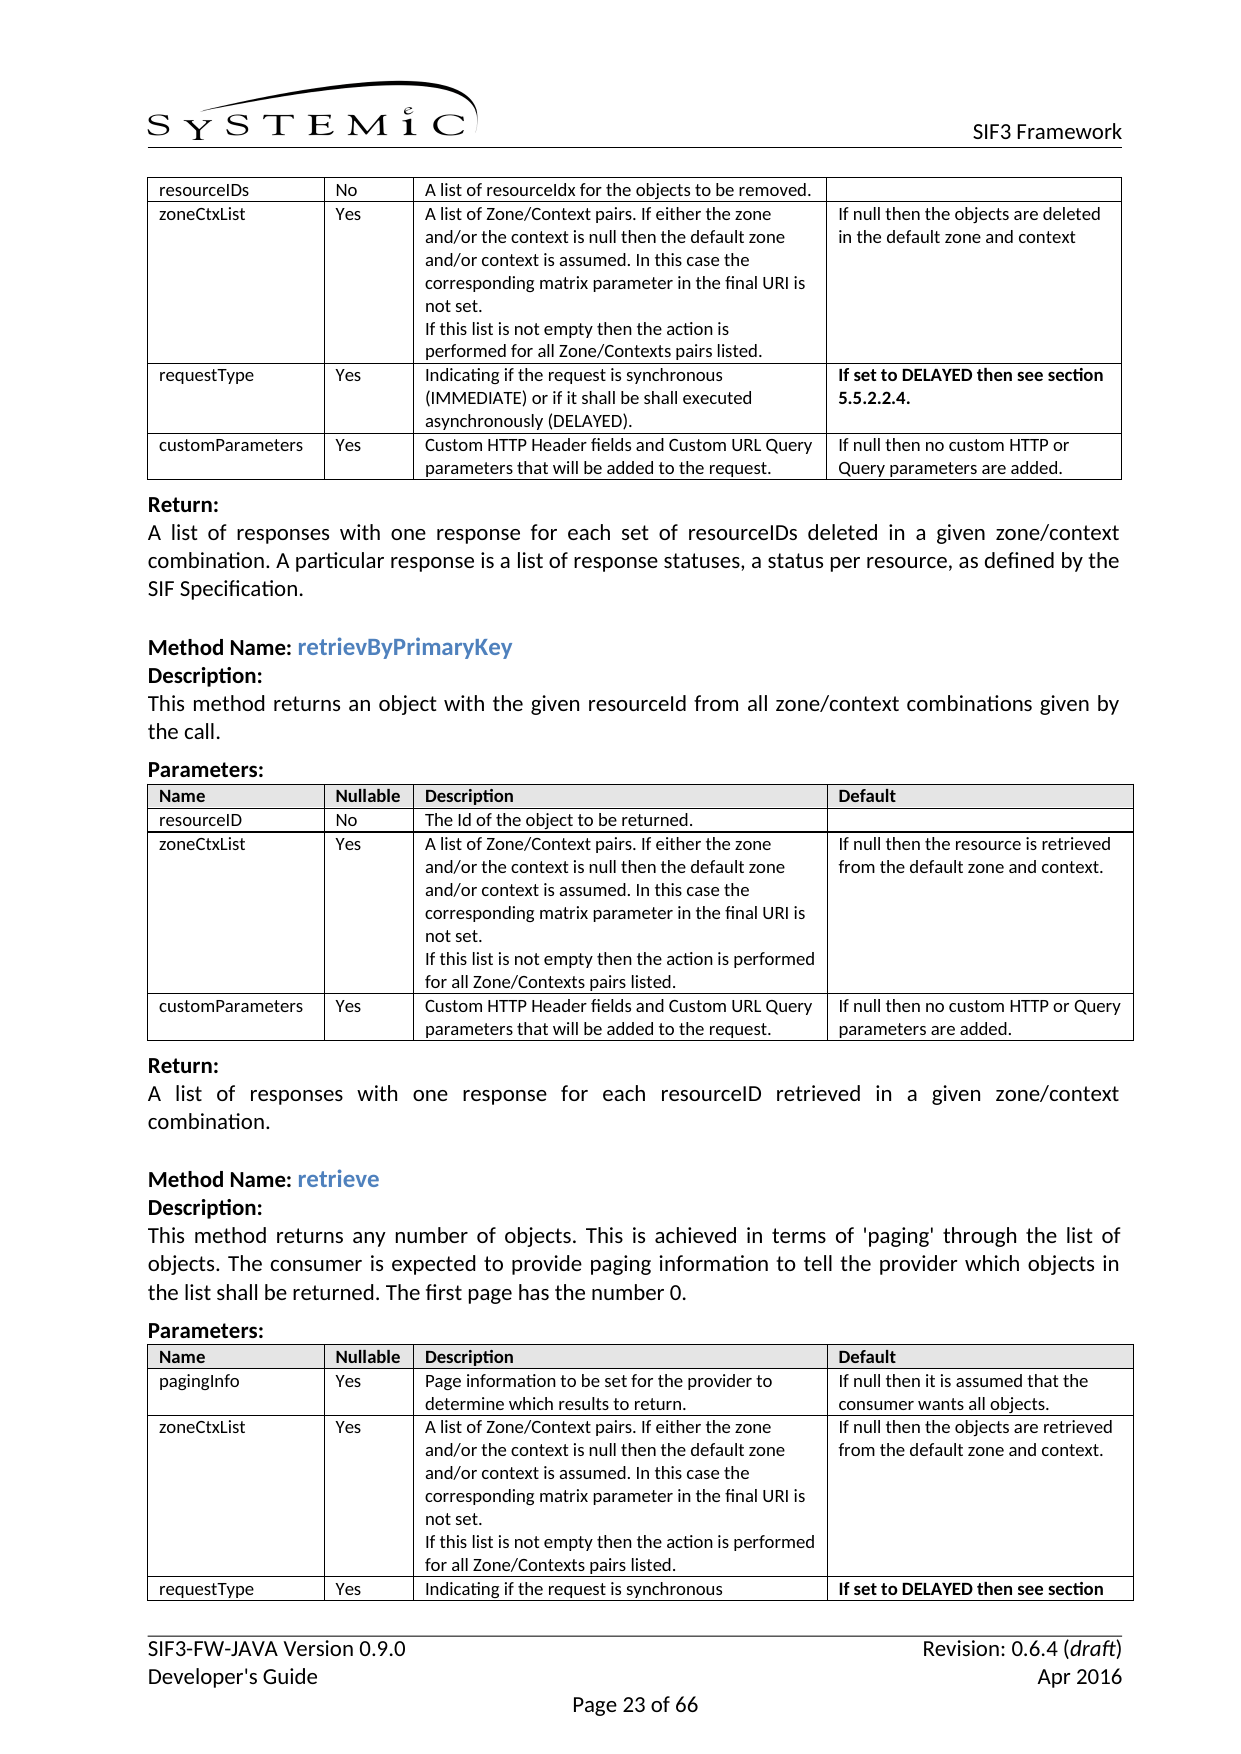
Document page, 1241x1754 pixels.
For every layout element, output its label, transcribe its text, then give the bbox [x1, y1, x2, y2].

table_cell Yes [325, 1577, 413, 1600]
table_cell Yes [325, 434, 413, 479]
table_cell zoneCtxList [148, 1416, 324, 1576]
table_header Default [828, 785, 1133, 807]
table_cell requestType [148, 364, 324, 432]
table_cell Yes [325, 202, 413, 363]
text Description: [148, 1193, 1122, 1222]
table_cell A list of Zone/Context pairs. If either the zone and/or the context is null then the default zone and/or context is assumed. In this case the corresponding matrix parameter in the final URI is not set. If this list is not empty then the action is performed for all Zone/Contexts pairs listed. [414, 833, 827, 993]
table_cell Page information to be set for the provider to determine which results to return. [414, 1369, 827, 1415]
table_cell If set to DELAYED then see section 5.5.2.2.4. [827, 364, 1121, 432]
table_header Name [148, 1345, 324, 1368]
picture [147, 80, 478, 140]
table_cell Yes [325, 1369, 413, 1415]
table_cell Yes [325, 994, 413, 1040]
table_cell If null then it is assumed that the consumer wants all objects. [828, 1369, 1133, 1415]
table_cell zoneCtxList [148, 202, 324, 363]
text Method Name: retrievByPrimaryKey [148, 631, 1122, 661]
table_cell If null then the objects are deleted in the default zone and context [827, 202, 1121, 363]
table_cell If null then the objects are retrieved from the default zone and context. [828, 1416, 1133, 1576]
table_header Description [414, 785, 827, 807]
table_header Nullable [325, 785, 413, 807]
table_header Nullable [325, 1345, 413, 1368]
table_cell If null then no custom HTTP or Query parameters are added. [827, 434, 1121, 479]
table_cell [828, 1577, 1133, 1600]
table_cell pagingInfo [148, 1369, 324, 1415]
text Description: [148, 661, 1122, 689]
table_cell zoneCtxList [148, 833, 324, 993]
table_header Name [148, 785, 324, 807]
table_cell No [325, 809, 413, 831]
table_cell Yes [325, 833, 413, 993]
table_cell A list of resourceIdx for the objects to be removed. [414, 178, 826, 201]
table_cell If null then no custom HTTP or Query parameters are added. [828, 994, 1133, 1040]
table_cell Custom HTTP Header fields and Custom URL Query parameters that will be added to the request. [414, 994, 827, 1040]
table_cell If null then the resource is retrieved from the default zone and context. [828, 833, 1133, 993]
table_cell customParameters [148, 994, 324, 1040]
text Return: [148, 1051, 1122, 1079]
table_header Default [828, 1345, 1133, 1368]
table_cell Custom HTTP Header fields and Custom URL Query parameters that will be added to the request. [414, 434, 826, 479]
table_cell Indicating if the request is synchronous (IMMEDIATE) or if it shall be shall executed asynchronously (DELAYED). [414, 364, 826, 432]
table_cell The Id of the object to be returned. [414, 809, 827, 831]
table_cell resourceID [148, 809, 324, 831]
table_header Description [414, 1345, 827, 1368]
table_cell No [325, 178, 413, 201]
table_cell A list of Zone/Context pairs. If either the zone and/or the context is null then the default zone and/or context is assumed. In this case the corresponding matrix parameter in the final URI is not set. If this list is not empty then the action is performed for all Zone/Contexts pairs listed. [414, 1416, 827, 1576]
table_cell [828, 809, 1133, 831]
table_cell resourceIDs [148, 178, 324, 201]
text Parameters: [148, 755, 1122, 783]
text Parameters: [148, 1316, 1122, 1344]
text This method returns any number of objects. This is achieved in terms of 'paging' through the list of objects. The consumer is expected to provide paging information to tell the provider which objects in the list shall be returned. The first page has the number 0. [148, 1222, 1122, 1306]
text Return: [148, 491, 1122, 518]
table_cell requestType [148, 1577, 324, 1600]
text Method Name: retrieve [148, 1163, 1122, 1193]
table_cell A list of Zone/Context pairs. If either the zone and/or the context is null then the default zone and/or context is assumed. In this case the corresponding matrix parameter in the final URI is not set. If this list is not empty then the action is performed for all Zone/Contexts pairs listed. [414, 202, 826, 363]
table_cell customParameters [148, 434, 324, 479]
table_cell Yes [325, 1416, 413, 1576]
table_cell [414, 1577, 827, 1600]
table_cell [827, 178, 1121, 201]
text A list of responses with one response for each set of resourceIDs deleted in a given zone/context combination. A particular response is a list of response statuses, a status per resource, as defined by the SIF Specification. [148, 518, 1122, 603]
table_cell Yes [325, 364, 413, 432]
text A list of responses with one response for each resourceID retrieved in a given zone/context combination. [148, 1079, 1122, 1135]
text This method returns an object with the given resourceId from all zone/context combinations given by the call. [148, 689, 1122, 745]
